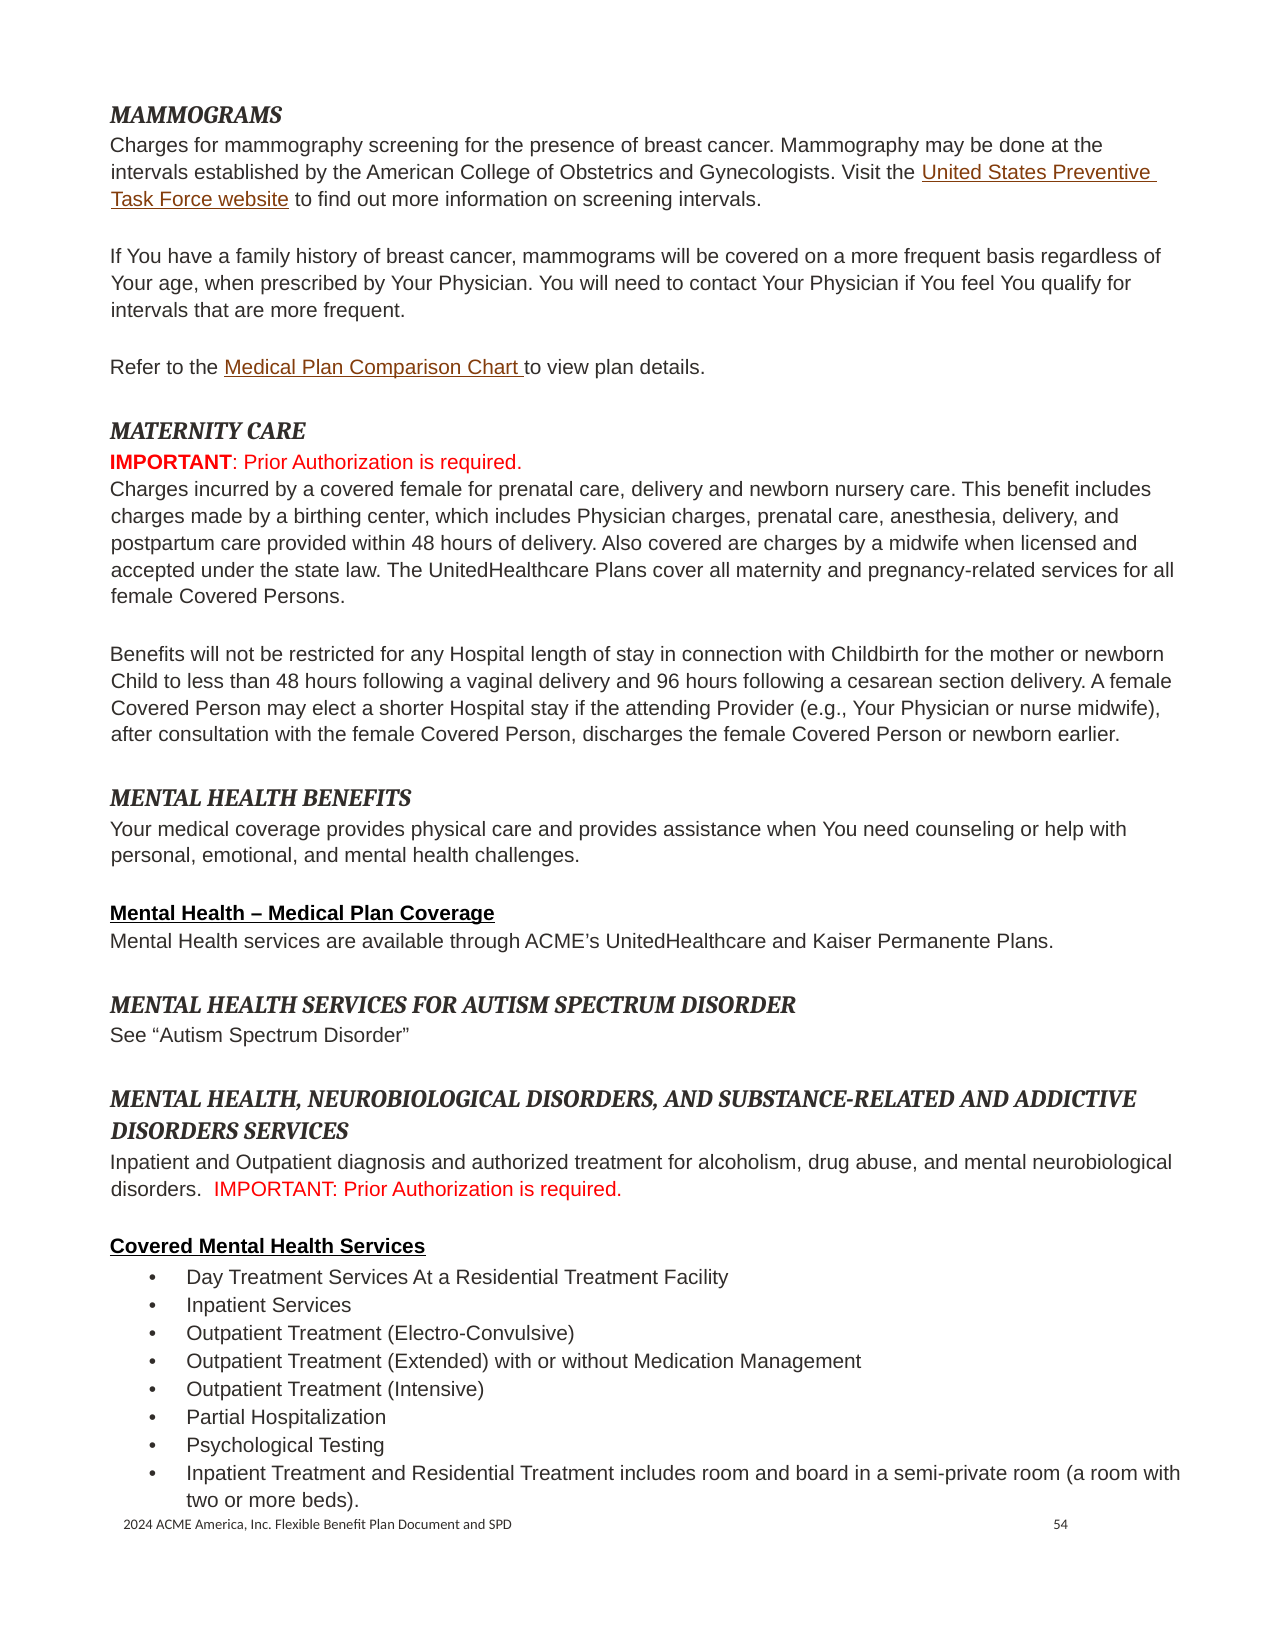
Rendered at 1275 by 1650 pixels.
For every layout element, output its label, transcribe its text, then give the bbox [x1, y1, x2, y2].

text See “Autism Spectrum Disorder” [109, 1023, 1182, 1047]
subtitle Mental Health – Medical Plan Coverage [109, 901, 1183, 924]
text Benefits will not be restricted for any Hospital length of stay in connection with Childbirth for the mother or newborn Child to less than 48 hours following a vaginal delivery and 96 hours following a cesarean section delivery. A female Covered Person may elect a shorter Hospital stay if the attending Provider (e.g., Your Physician or nurse midwife), after consultation with the female Covered Person, discharges the female Covered Person or newborn earlier. [109, 642, 1182, 746]
list Psychological Testing [148, 1433, 1182, 1457]
list Outpatient Treatment (Electro-Convulsive) [148, 1321, 1182, 1345]
list Partial Hospitalization [148, 1405, 1182, 1429]
text Mental Health services are available through ACME’s UnitedHealthcare and Kaiser Permanente Plans. [109, 929, 1182, 953]
list Outpatient Treatment (Extended) with or without Medication Management [148, 1349, 1182, 1373]
text Refer to the Medical Plan Comparison Chart to view plan details. [109, 355, 1182, 379]
subtitle Covered Mental Health Services [109, 1234, 1183, 1258]
text Charges for mammography screening for the presence of breast cancer. Mammography may be done at the intervals established by the American College of Obstetrics and Gynecologists. Visit the United States Preventive Task Force website to find out more information on screening intervals. [109, 133, 1182, 211]
text Inpatient and Outpatient diagnosis and authorized treatment for alcoholism, drug abuse, and mental neurobiological disorders. IMPORTANT: Prior Authorization is required. [109, 1149, 1182, 1200]
list Day Treatment Services At a Residential Treatment Facility [148, 1265, 1182, 1289]
text Your medical coverage provides physical care and provides assistance when You need counseling or help with personal, emotional, and mental health challenges. [109, 817, 1182, 867]
list Outpatient Treatment (Intensive) [148, 1377, 1182, 1401]
list Inpatient Services [148, 1293, 1182, 1317]
subtitle MENTAL HEALTH BENEFITS [109, 784, 1183, 813]
subtitle MENTAL HEALTH, NEUROBIOLOGICAL DISORDERS, AND SUBSTANCE-RELATED AND ADDICTIVE DISORDERS SERVICES [109, 1085, 1183, 1146]
subtitle MATERNITY CARE [109, 417, 1183, 446]
subtitle MAMMOGRAMS [109, 101, 1183, 129]
text If You have a family history of breast cancer, mammograms will be covered on a more frequent basis regardless of Your age, when prescribed by Your Physician. You will need to contact Your Physician if You feel You qualify for intervals that are more frequent. [109, 244, 1182, 322]
subtitle MENTAL HEALTH SERVICES FOR AUTISM SPECTRUM DISORDER [109, 991, 1183, 1019]
list Inpatient Treatment and Residential Treatment includes room and board in a semi-private room (a room with two or more beds). [148, 1461, 1182, 1512]
text Charges incurred by a covered female for prenatal care, delivery and newborn nursery care. This benefit includes charges made by a birthing center, which includes Physician charges, prenatal care, anesthesia, delivery, and postpartum care provided within 48 hours of delivery. Also covered are charges by a midwife when licensed and accepted under the state law. The UnitedHealthcare Plans cover all maternity and pregnancy-related services for all female Covered Persons. [109, 477, 1182, 608]
text IMPORTANT: Prior Authorization is required. [109, 449, 1183, 473]
